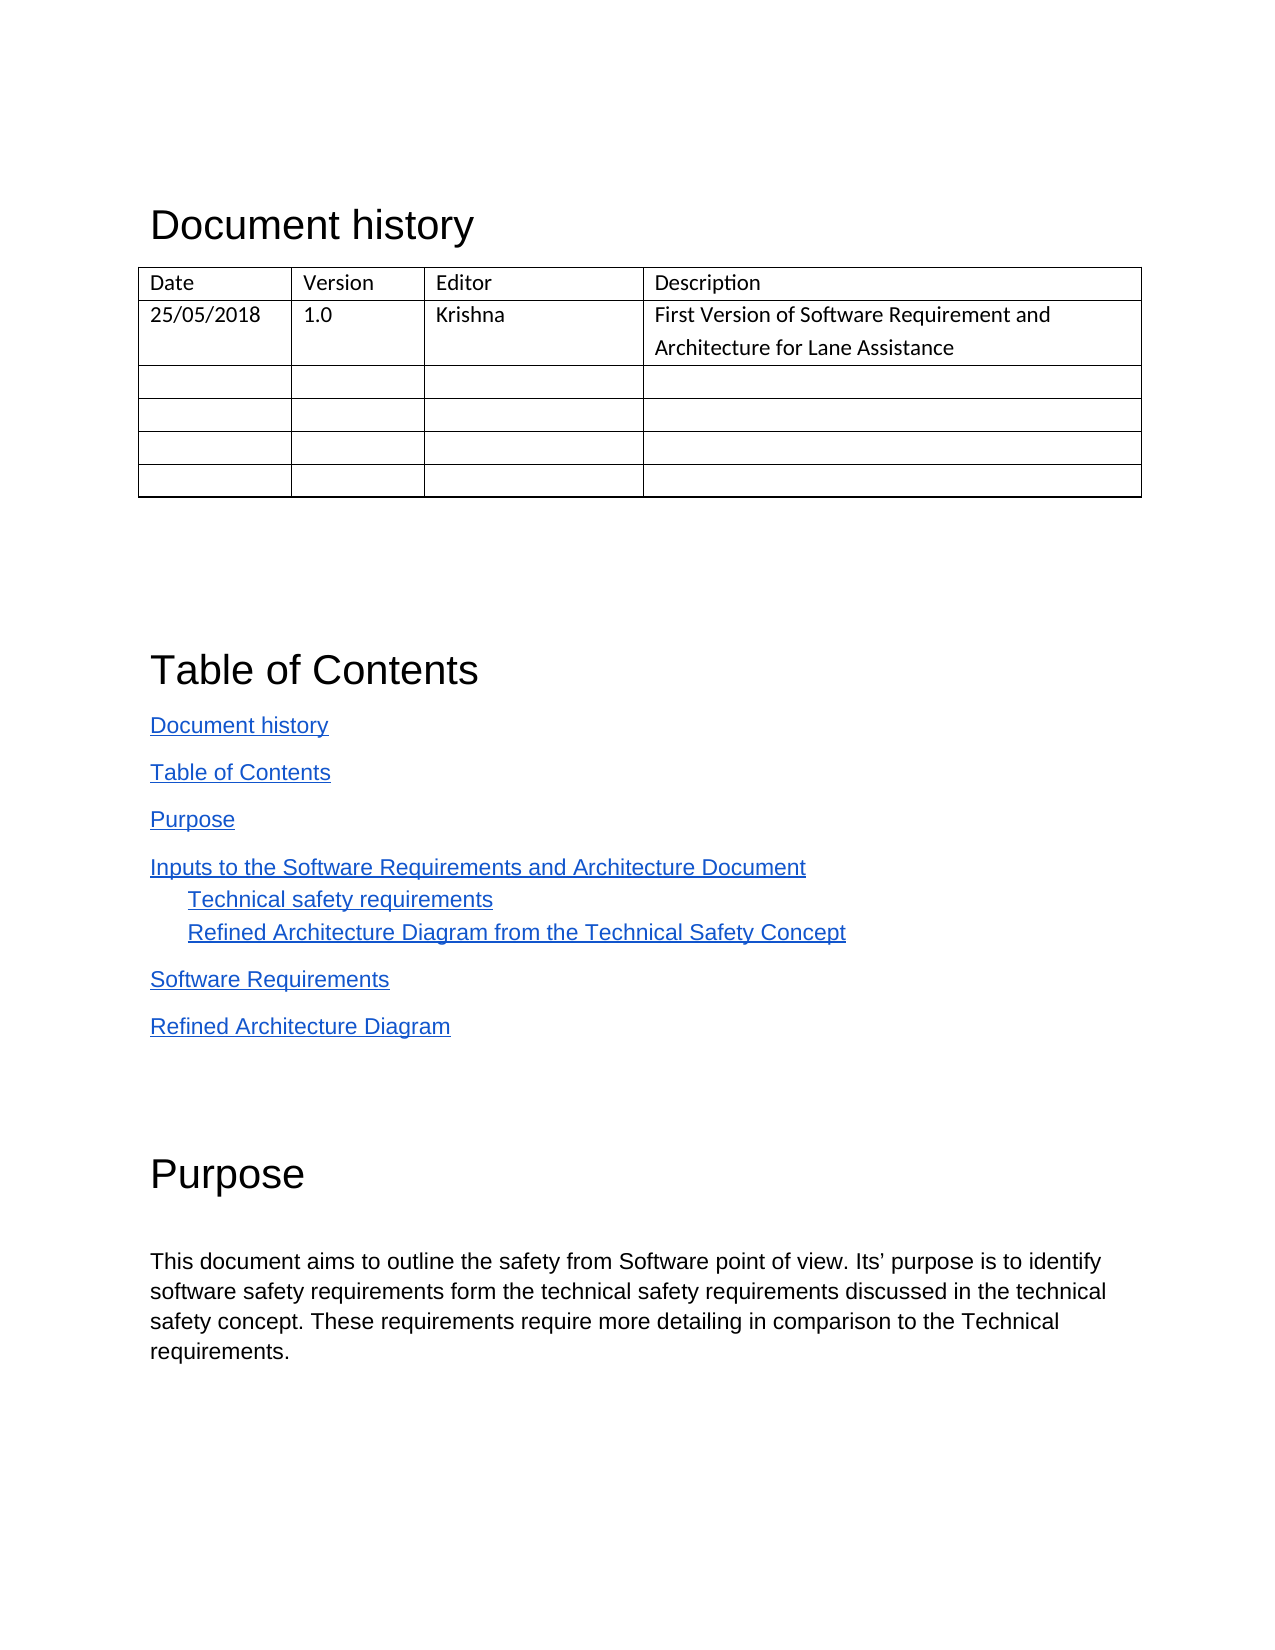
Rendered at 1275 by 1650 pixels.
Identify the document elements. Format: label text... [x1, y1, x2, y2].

table_header Version [292, 268, 424, 299]
table_cell Krishna [425, 301, 643, 365]
table_header Date [139, 268, 291, 299]
table_cell First Version of Software Requirement and Architecture for Lane Assistance [644, 301, 1141, 365]
table_cell [644, 432, 1141, 463]
table_cell [292, 366, 424, 398]
table_cell 1.0 [292, 301, 424, 365]
text This document aims to outline the safety from Software point of view. Its’ purpose is to identify software safety requirements form the technical safety requirements discussed in the technical safety concept. These requirements require more detailing in comparison to the Technical requirements. [150, 1248, 1125, 1365]
table_cell [292, 399, 424, 431]
subtitle Table of Contents [150, 645, 1125, 693]
table_cell [139, 366, 291, 398]
table_cell [292, 432, 424, 463]
table_cell [425, 399, 643, 431]
table_header Description [644, 268, 1141, 299]
table_cell [425, 366, 643, 398]
table_cell [644, 465, 1141, 496]
table_cell [139, 399, 291, 431]
subtitle Purpose [150, 1150, 1125, 1198]
table_cell [292, 465, 424, 496]
table_cell 25/05/2018 [139, 301, 291, 365]
table_cell [139, 465, 291, 496]
table_cell [139, 432, 291, 463]
table_cell [644, 366, 1141, 398]
table_cell [425, 432, 643, 463]
subtitle Document history [150, 200, 1125, 248]
table_cell [425, 465, 643, 496]
table_header Editor [425, 268, 643, 299]
table_cell [644, 399, 1141, 431]
